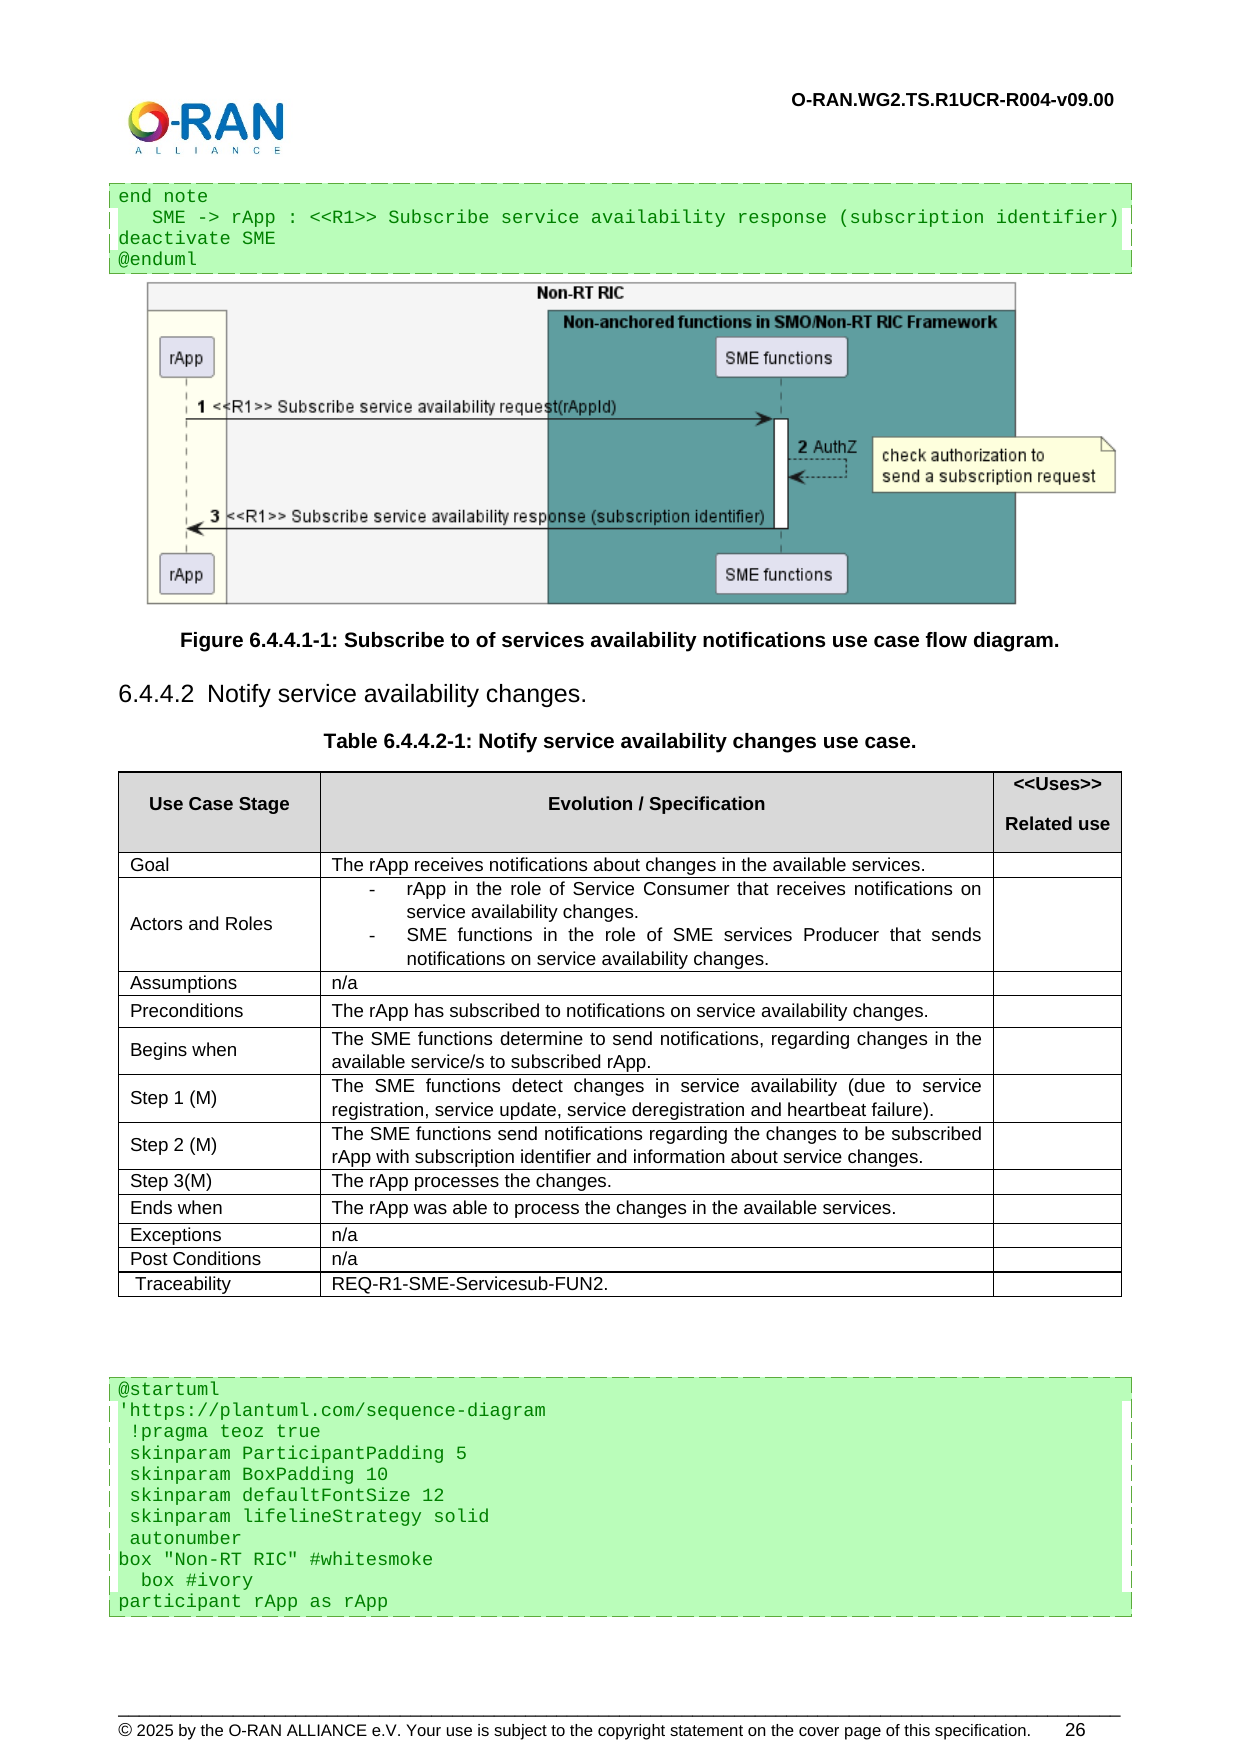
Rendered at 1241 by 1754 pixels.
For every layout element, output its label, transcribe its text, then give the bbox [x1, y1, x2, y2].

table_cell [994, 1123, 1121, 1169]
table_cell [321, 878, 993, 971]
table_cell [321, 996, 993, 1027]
picture [118, 88, 297, 165]
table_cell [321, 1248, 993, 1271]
text @enduml [109, 247, 1132, 274]
text !pragma teoz true [118, 1422, 1122, 1443]
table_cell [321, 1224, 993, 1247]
text Figure 6.4.4.1-1: Subscribe to of services availability notifications use case flow diagram. [118, 628, 1122, 652]
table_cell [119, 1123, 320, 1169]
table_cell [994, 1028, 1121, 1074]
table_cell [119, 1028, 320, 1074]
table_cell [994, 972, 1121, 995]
text end note [109, 183, 1132, 208]
picture [118, 274, 1123, 610]
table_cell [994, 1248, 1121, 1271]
text SME -> rApp : <<R1>> Subscribe service availability response (subscription identifier) [118, 208, 1122, 229]
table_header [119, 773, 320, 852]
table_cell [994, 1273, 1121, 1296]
text participant rApp as rApp [109, 1589, 1132, 1617]
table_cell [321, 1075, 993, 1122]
text skinparam defaultFontSize 12 [118, 1486, 1122, 1507]
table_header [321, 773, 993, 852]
text @startuml [109, 1377, 1132, 1401]
text skinparam BoxPadding 10 [118, 1465, 1122, 1486]
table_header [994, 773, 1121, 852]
text autonumber [118, 1528, 1122, 1550]
text box "Non-RT RIC" #whitesmoke [118, 1550, 1122, 1571]
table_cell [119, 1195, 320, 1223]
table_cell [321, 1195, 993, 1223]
text skinparam lifelineStrategy solid [118, 1507, 1122, 1528]
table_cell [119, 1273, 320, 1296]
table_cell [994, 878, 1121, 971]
text skinparam ParticipantPadding 5 [118, 1443, 1122, 1465]
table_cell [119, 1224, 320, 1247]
text Table 6.4.4.2-1: Notify service availability changes use case. [118, 729, 1122, 753]
text 'https://plantuml.com/sequence-diagram [118, 1401, 1122, 1422]
subtitle 6.4.4.2 Notify service availability changes. [118, 679, 1122, 708]
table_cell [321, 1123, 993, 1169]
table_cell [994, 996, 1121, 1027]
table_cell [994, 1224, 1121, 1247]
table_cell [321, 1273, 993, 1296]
text box #ivory [118, 1571, 1122, 1589]
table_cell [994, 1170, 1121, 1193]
text deactivate SME [118, 229, 1122, 247]
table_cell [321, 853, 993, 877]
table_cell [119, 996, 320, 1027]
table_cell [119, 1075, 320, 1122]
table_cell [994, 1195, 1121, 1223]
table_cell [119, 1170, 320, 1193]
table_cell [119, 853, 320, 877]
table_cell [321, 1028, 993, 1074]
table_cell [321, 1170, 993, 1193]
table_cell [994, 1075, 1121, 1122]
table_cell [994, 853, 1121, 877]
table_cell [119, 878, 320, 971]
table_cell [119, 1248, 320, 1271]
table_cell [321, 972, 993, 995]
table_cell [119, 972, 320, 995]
